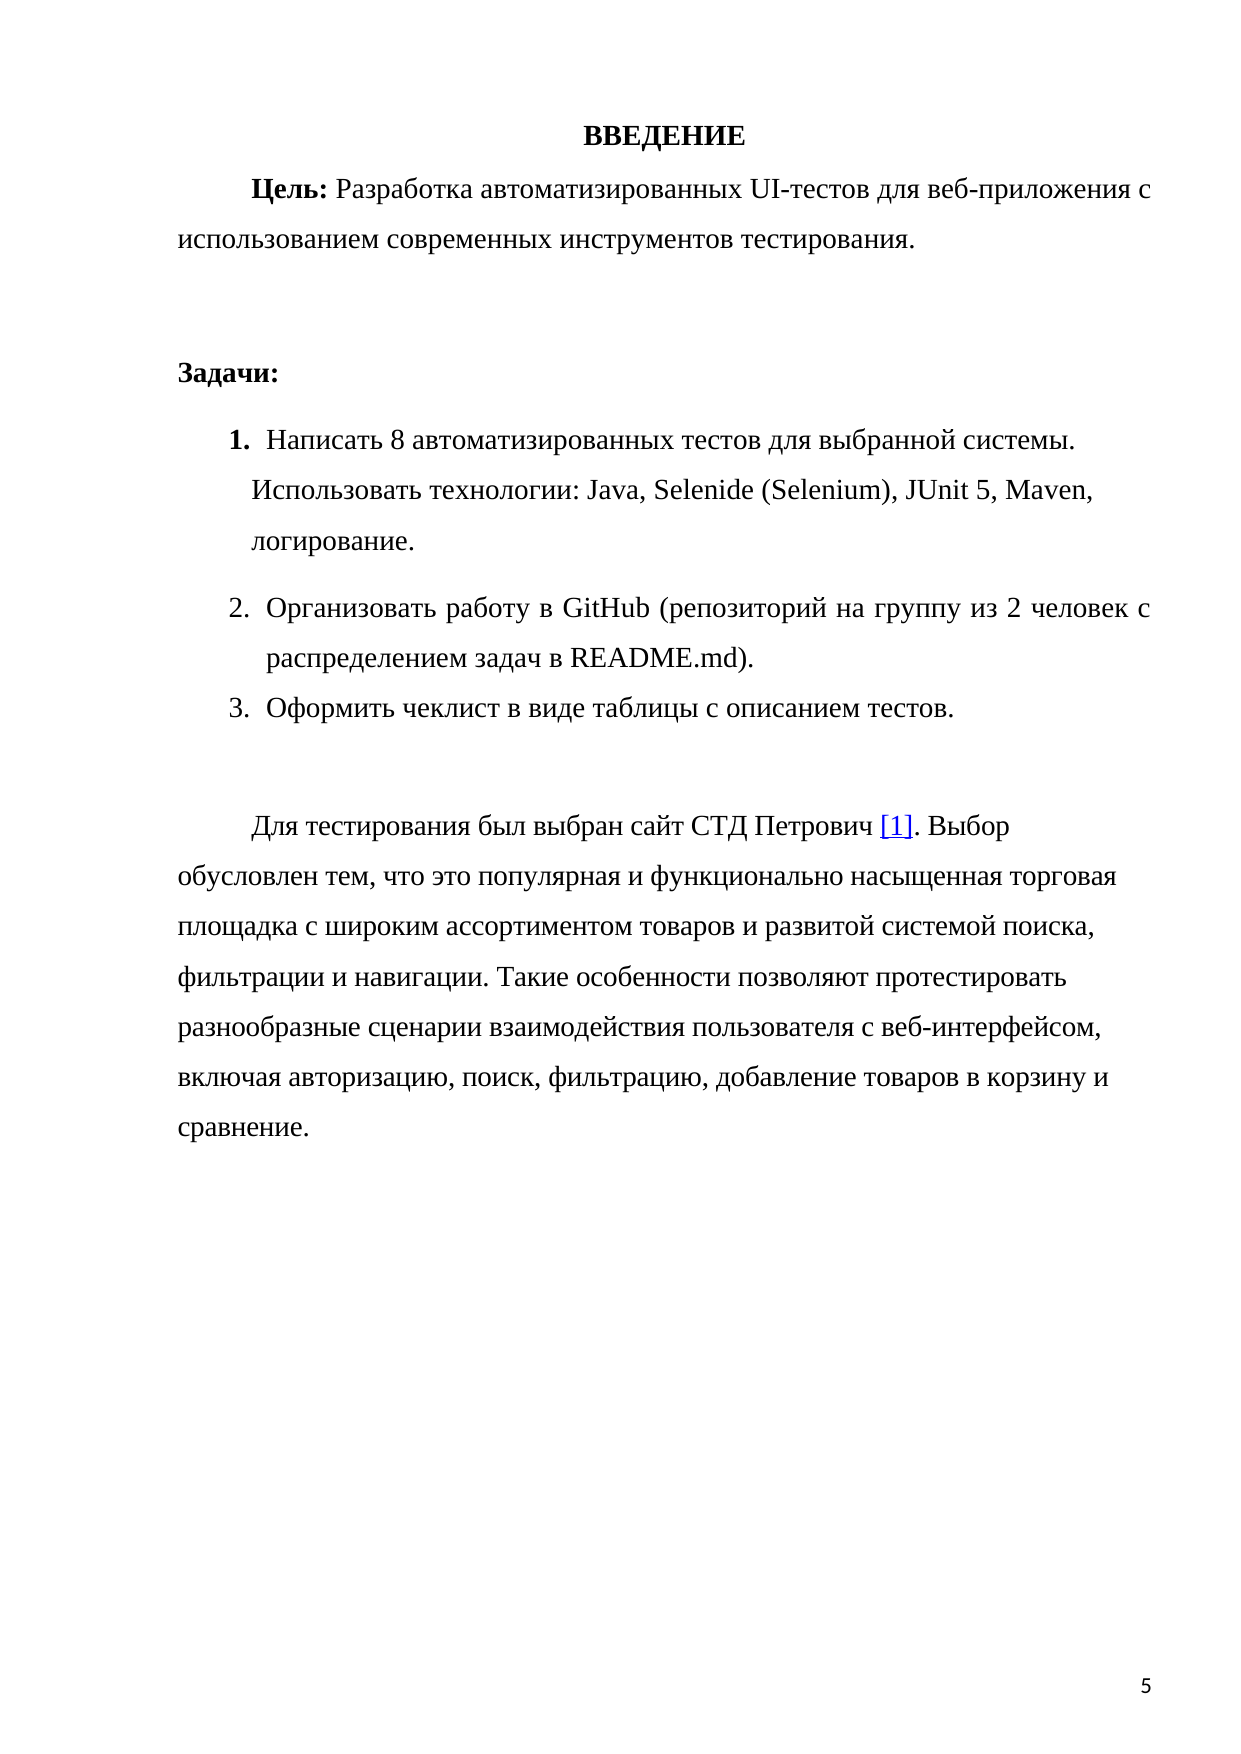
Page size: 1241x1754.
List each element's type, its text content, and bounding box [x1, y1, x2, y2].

list Написать 8 автоматизированных тестов для выбранной системы. [228, 422, 1152, 456]
text Использовать технологии: Java, Selenide (Selenium), JUnit 5, Maven, логирование. [251, 472, 1152, 556]
text Цель: Разработка автоматизированных UI-тестов для веб-приложения с использованием современных инструментов тестирования. [177, 171, 1152, 255]
list Организовать работу в GitHub (репозиторий на группу из 2 человек с распределением задач в README.md). [228, 590, 1152, 674]
text введение [177, 118, 1152, 152]
text Для тестирования был выбран сайт СТД Петрович [1]. Выбор обусловлен тем, что это популярная и функционально насыщенная торговая площадка с широким ассортиментом товаров и развитой системой поиска, фильтрации и навигации. Такие особенности позволяют протестировать разнообразные сценарии взаимодействия пользователя с веб-интерфейсом, включая авторизацию, поиск, фильтрацию, добавление товаров в корзину и сравнение. [177, 808, 1152, 1143]
list Оформить чеклист в виде таблицы с описанием тестов. [228, 690, 1152, 724]
text Задачи: [177, 355, 1152, 389]
